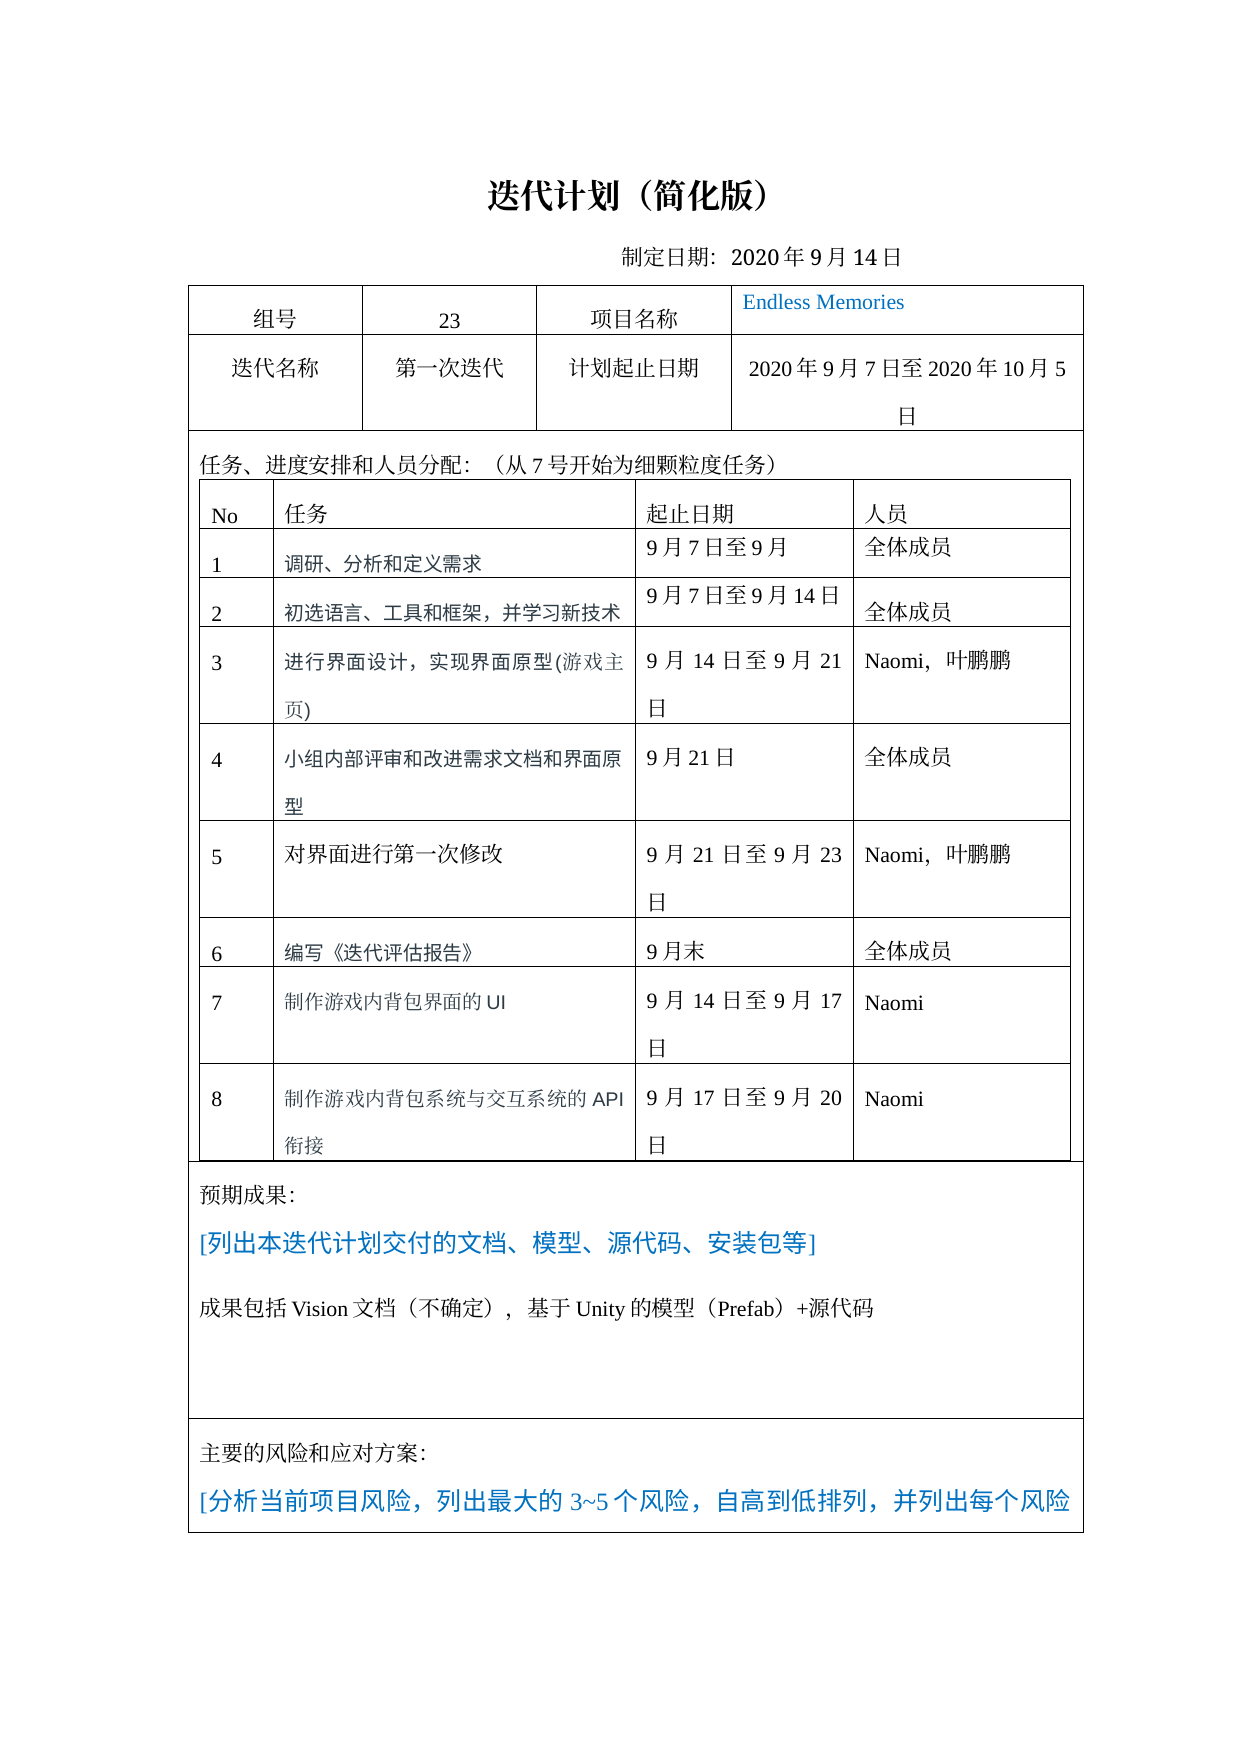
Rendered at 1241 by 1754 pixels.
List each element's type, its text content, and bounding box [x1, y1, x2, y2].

text 制定日期：2020年9月14日 [187, 239, 1053, 272]
table_header 23 [363, 286, 536, 333]
table_cell 迭代名称 [189, 335, 362, 430]
text 迭代计划（简化版） [187, 162, 1053, 227]
table_header Endless Memories [732, 286, 1083, 333]
table_cell 2020年9月7日至2020年10月5日 [732, 335, 1083, 430]
table_cell 第一次迭代 [363, 335, 536, 430]
table_header 项目名称 [537, 286, 731, 333]
table_header 组号 [189, 286, 362, 333]
table_cell 计划起止日期 [537, 335, 731, 430]
table_cell 任务、进度安排和人员分配：（从7号开始为细颗粒度任务） [189, 431, 1083, 1161]
table_cell 预期成果： [列出本迭代计划交付的文档、模型、源代码、安装包等] 成果包括Vision文档（不确定），基于Unity的模型（Prefab）+源代码 [189, 1162, 1083, 1418]
